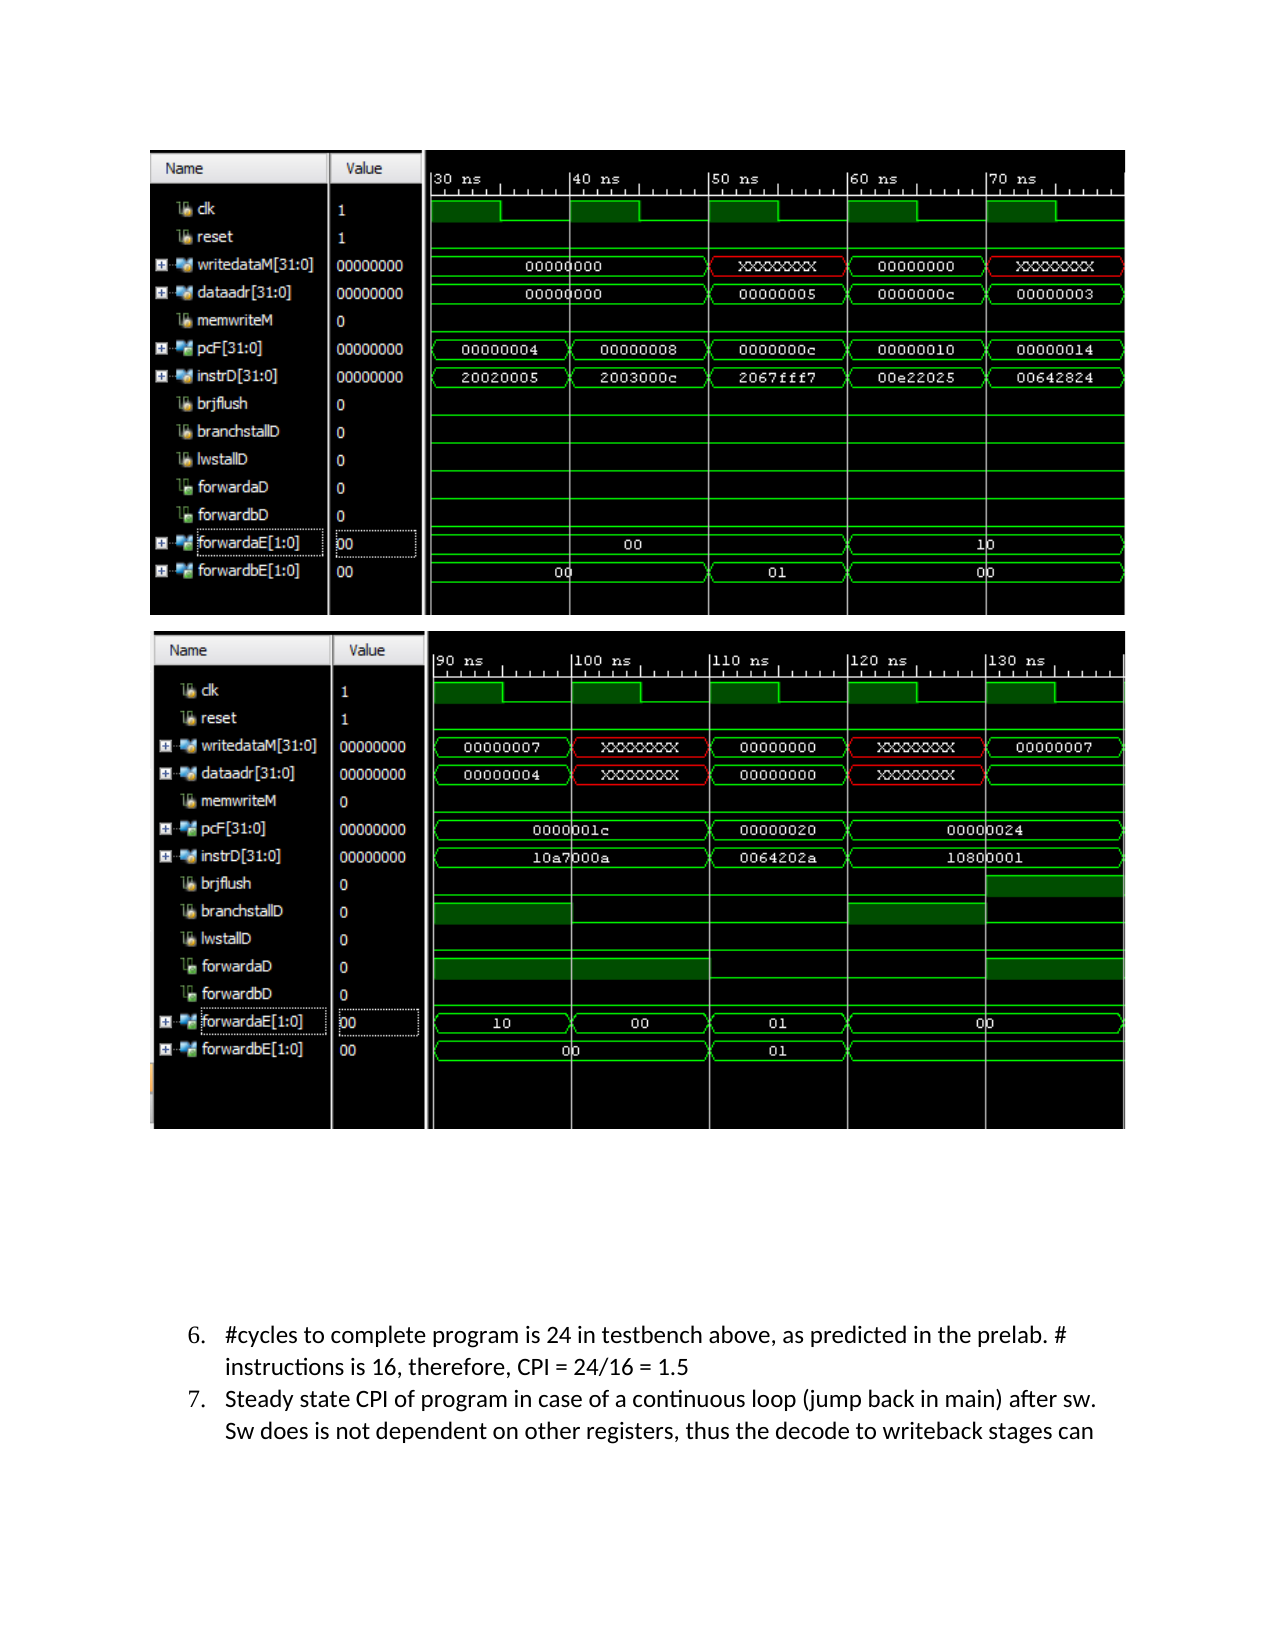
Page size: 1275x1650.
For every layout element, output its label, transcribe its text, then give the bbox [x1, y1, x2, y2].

picture [150, 631, 1125, 1129]
picture [150, 150, 1125, 615]
list #cycles to complete program is 24 in testbench above, as predicted in the prelab. # instructions is 16, therefore, CPI = 24/16 = 1.5 [187, 1319, 1125, 1382]
